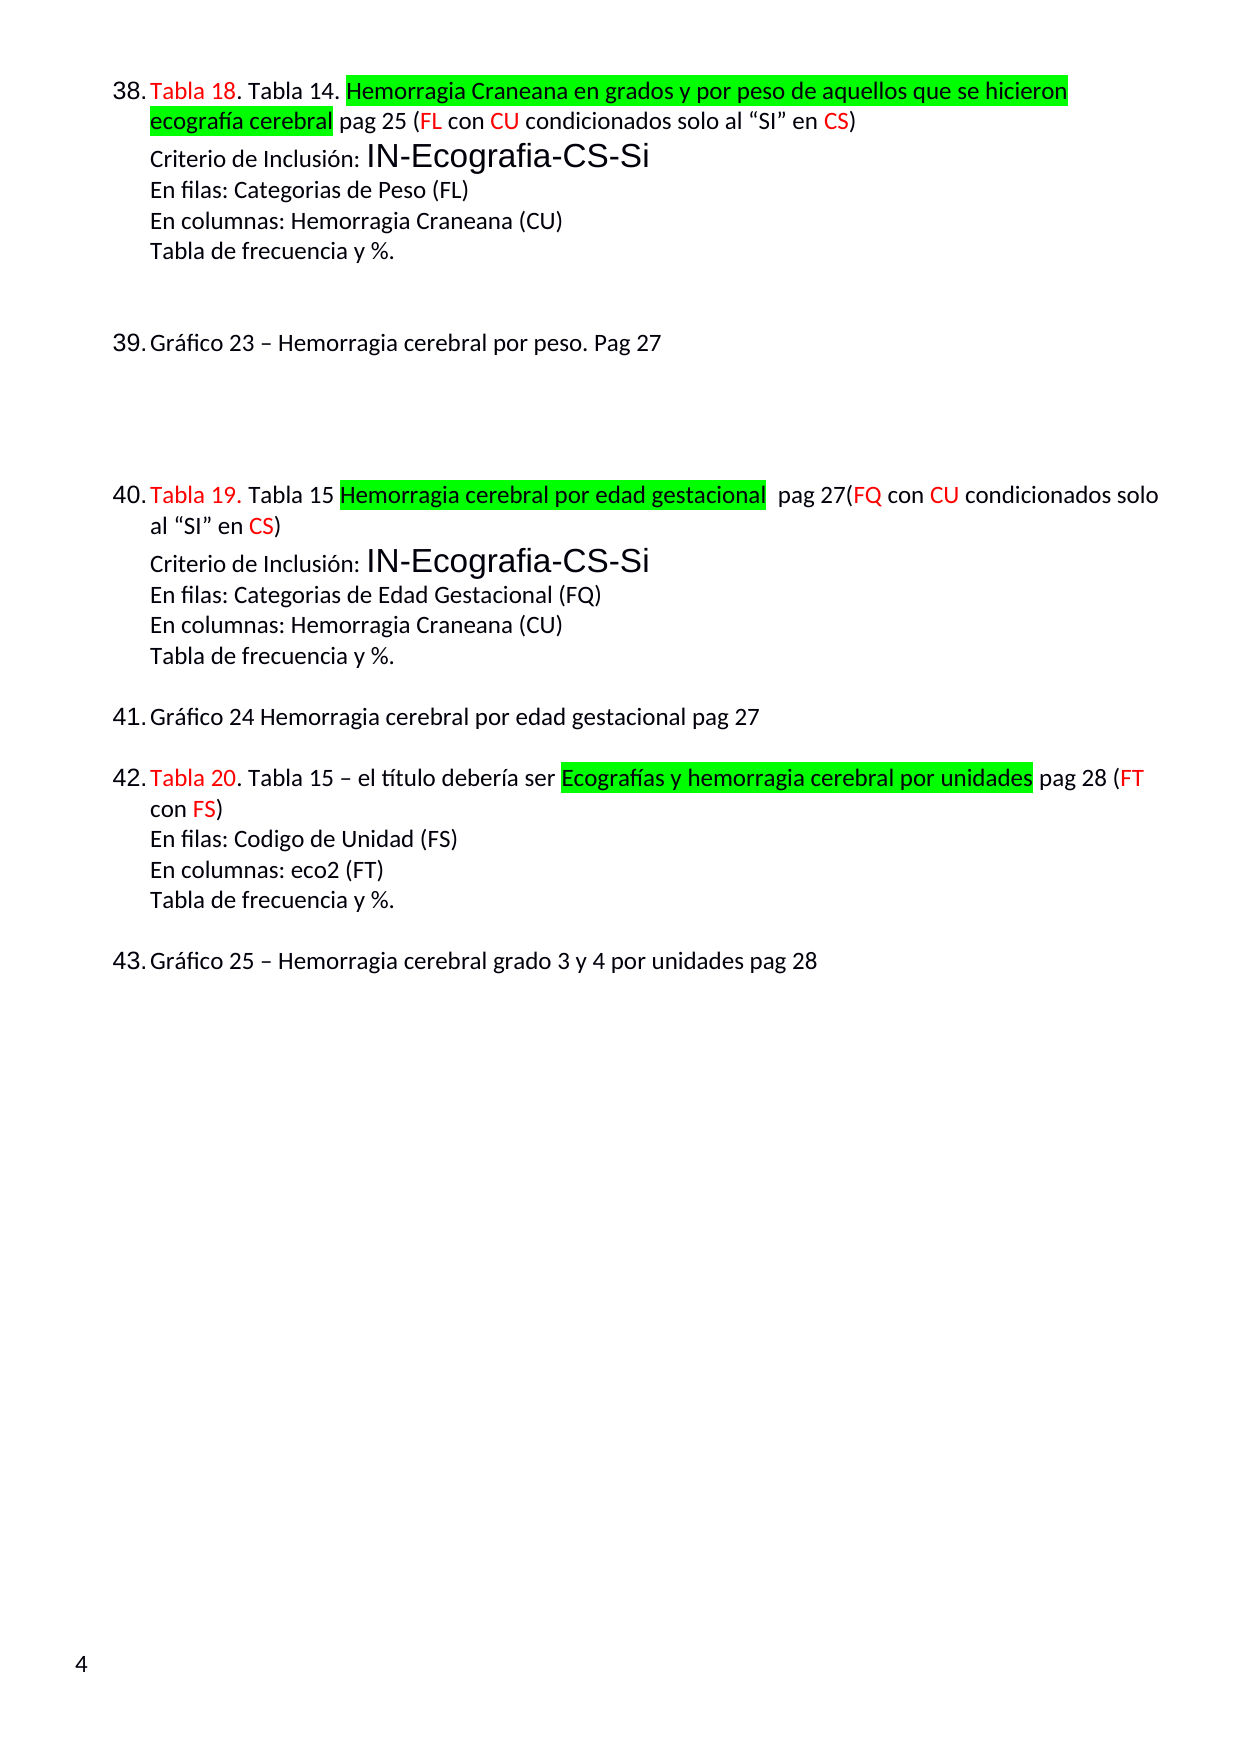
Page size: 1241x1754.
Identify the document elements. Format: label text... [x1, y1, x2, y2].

list Gráfico 24 Hemorragia cerebral por edad gestacional pag 27 [112, 701, 1165, 732]
list Tabla 18. Tabla 14. Hemorragia Craneana en grados y por peso de aquellos que se hicieron ecografía cerebral pag 25 (FL con CU condicionados solo al “SI” en CS) Criterio de Inclusión: IN-Ecografia-CS-Si [112, 75, 1165, 174]
list Gráfico 25 – Hemorragia cerebral grado 3 y 4 por unidades pag 28 [112, 945, 1165, 976]
list Gráfico 23 – Hemorragia cerebral por peso. Pag 27 [112, 327, 1165, 358]
list En filas: Categorias de Peso (FL) En columnas: Hemorragia Craneana (CU) Tabla de frecuencia y %. [150, 174, 1165, 266]
list Tabla 19. Tabla 15 Hemorragia cerebral por edad gestacional pag 27(FQ con CU condicionados solo al “SI” en CS) Criterio de Inclusión: IN-Ecografia-CS-Si [112, 480, 1165, 579]
list Tabla 20. Tabla 15 – el título debería ser Ecografías y hemorragia cerebral por unidades pag 28 (FT con FS) En filas: Codigo de Unidad (FS) En columnas: eco2 (FT) Tabla de frecuencia y %. [112, 762, 1165, 945]
list En filas: Categorias de Edad Gestacional (FQ) En columnas: Hemorragia Craneana (CU) Tabla de frecuencia y %. [150, 579, 1165, 671]
